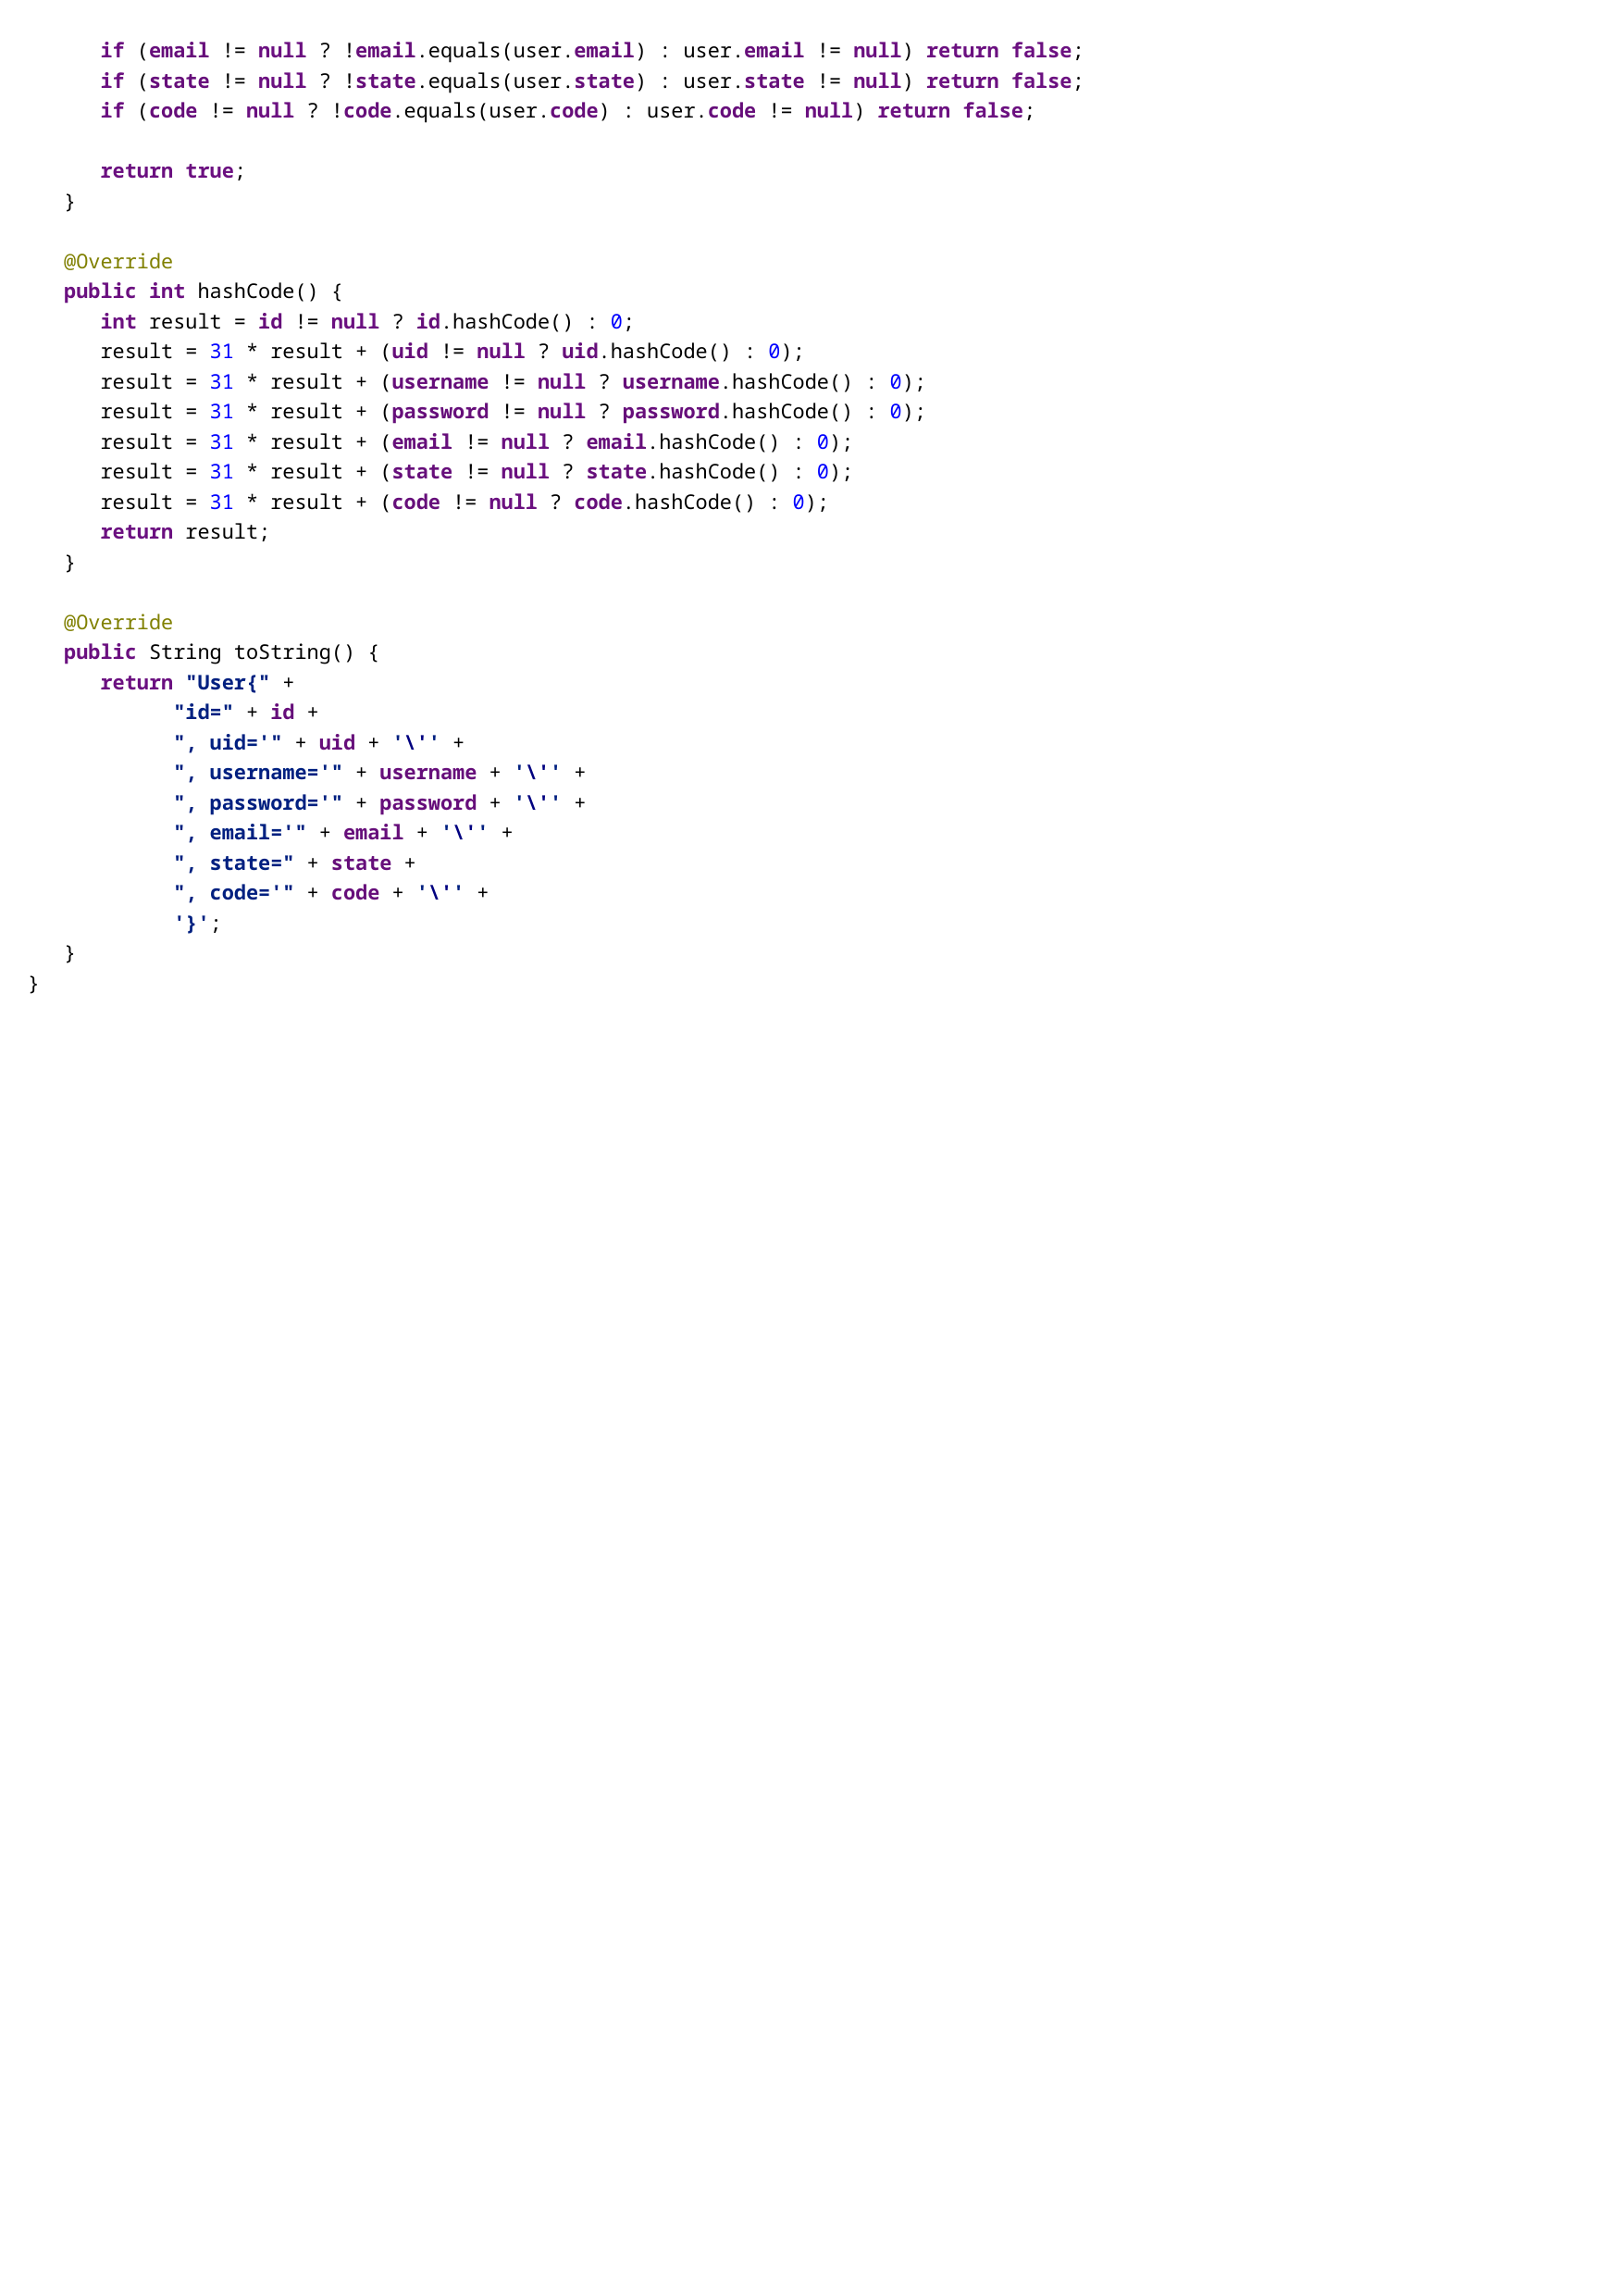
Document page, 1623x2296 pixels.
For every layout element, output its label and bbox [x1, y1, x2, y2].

text [27, 35, 1595, 998]
